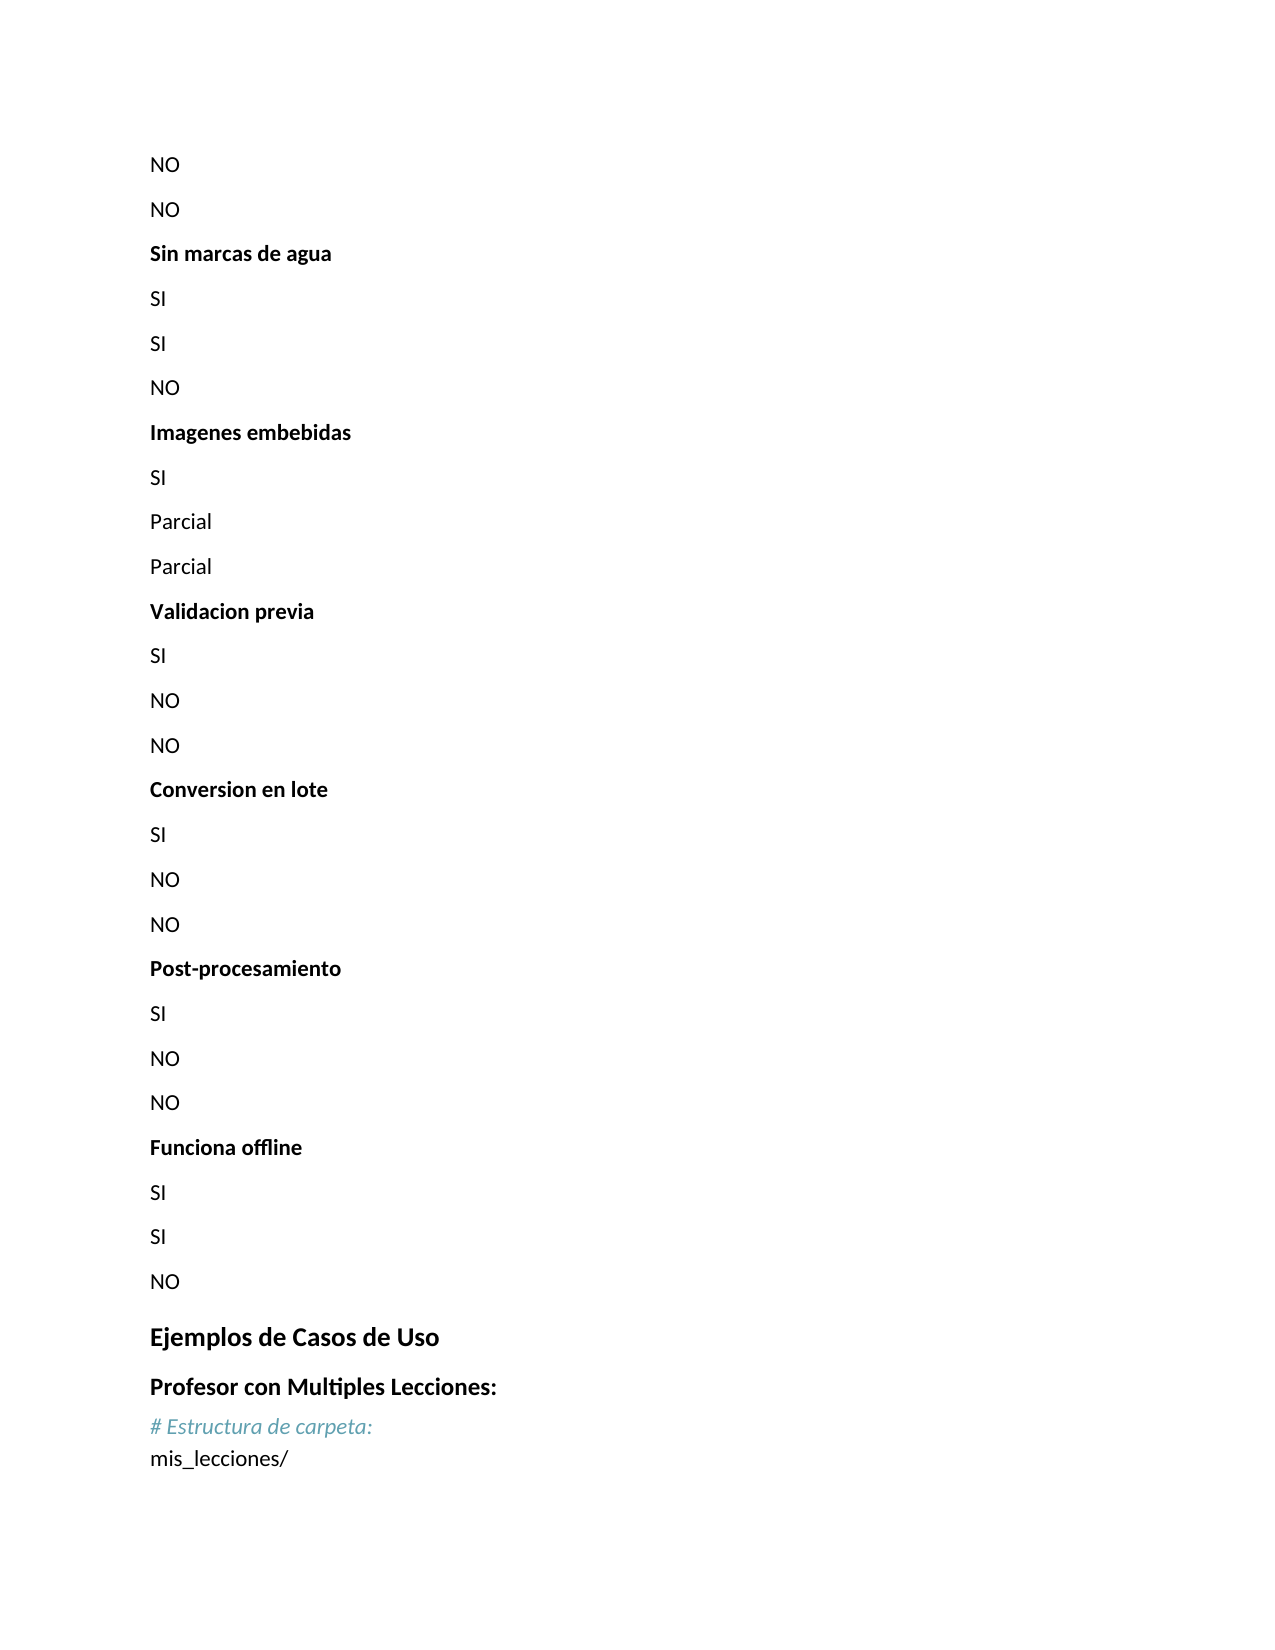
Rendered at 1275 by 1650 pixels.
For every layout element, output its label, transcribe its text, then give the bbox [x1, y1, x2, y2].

subtitle Profesor con Multiples Lecciones: [150, 1371, 1125, 1401]
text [150, 1412, 1125, 1472]
subtitle Ejemplos de Casos de Uso [150, 1320, 1125, 1353]
